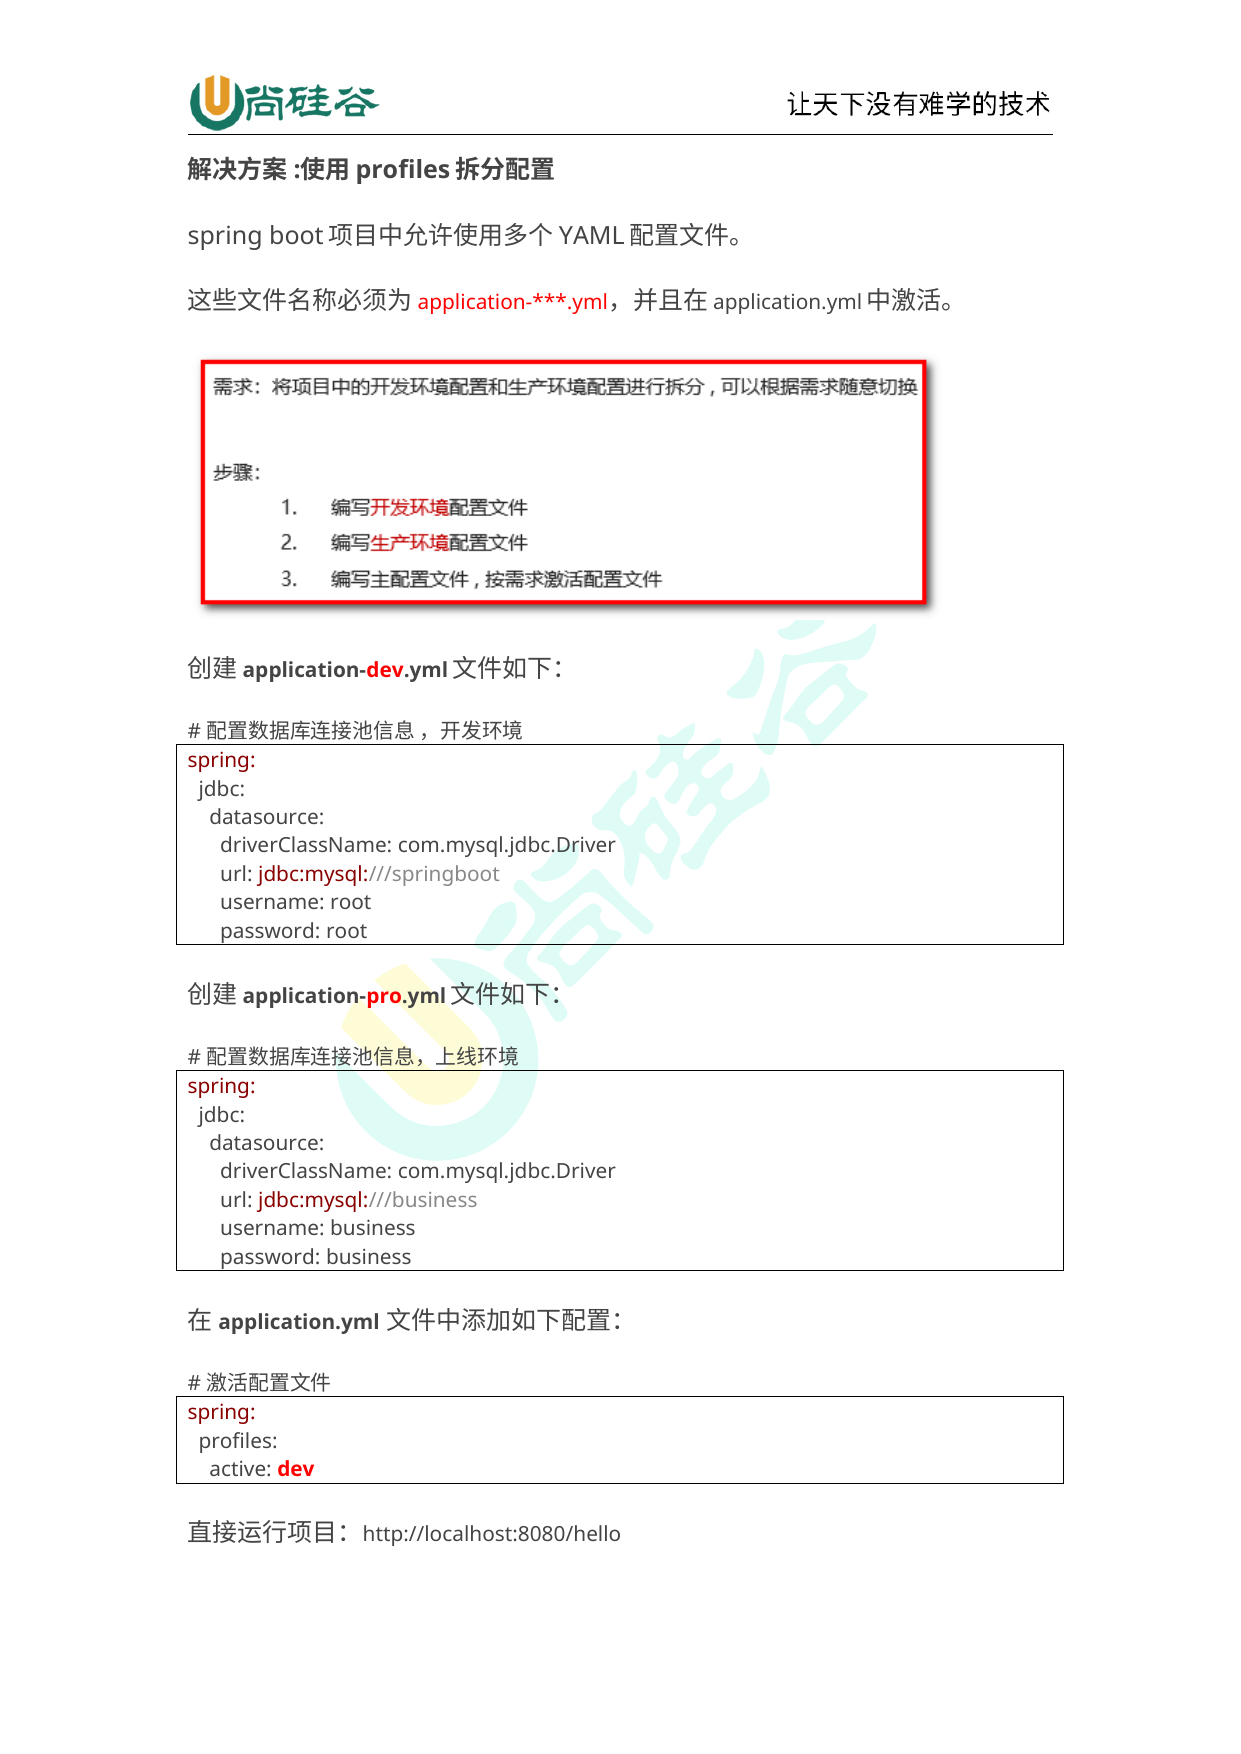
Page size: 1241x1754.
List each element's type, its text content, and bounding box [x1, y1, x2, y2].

text 直接运行项目：http://localhost:8080/hello [187, 1513, 1053, 1549]
table_header spring: jdbc: datasource: driverClassName: com.mysql.jdbc.Driver url: jdbc:mysql:///business username: business password: business [177, 1071, 1063, 1270]
text 创建application-dev.yml文件如下： [187, 648, 1053, 685]
table_header spring: jdbc: datasource: driverClassName: com.mysql.jdbc.Driver url: jdbc:mysql:///springboot username: root password: root [177, 745, 1063, 944]
text # 激活配置文件 [187, 1366, 1053, 1396]
picture [187, 73, 1053, 132]
picture [187, 346, 942, 620]
text # 配置数据库连接池信息 ，开发环境 [187, 714, 1053, 744]
text # 配置数据库连接池信息，上线环境 [187, 1040, 1053, 1070]
text 创建application-pro.yml文件如下： [187, 974, 1053, 1011]
text spring boot项目中允许使用多个YAML配置文件。 [187, 215, 1053, 252]
text 解决方案 :使用profiles拆分配置 [187, 150, 1053, 186]
table_header spring: profiles: active: dev [177, 1397, 1063, 1483]
text 这些文件名称必须为application-***.yml，并且在application.yml中激活。 [187, 281, 1053, 317]
text 在 application.yml 文件中添加如下配置： [187, 1301, 1053, 1337]
